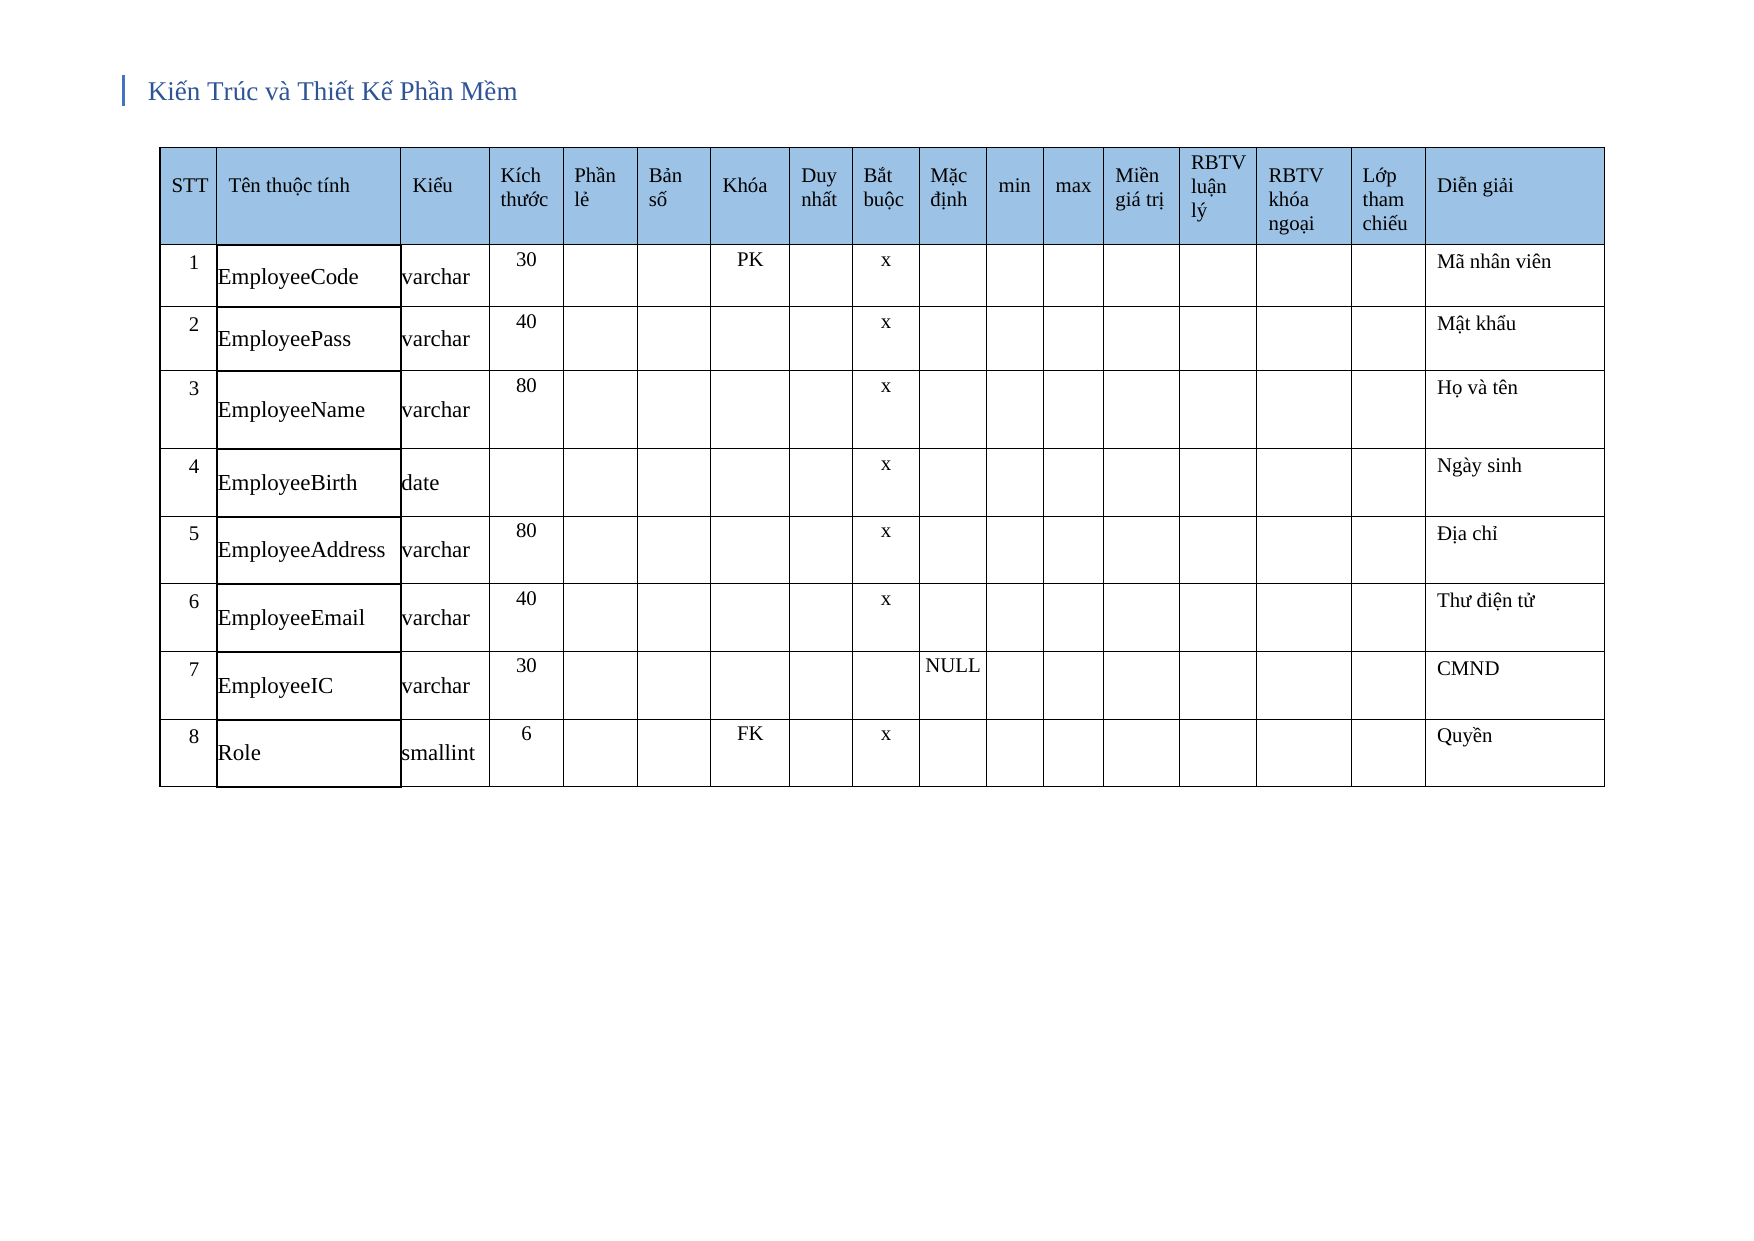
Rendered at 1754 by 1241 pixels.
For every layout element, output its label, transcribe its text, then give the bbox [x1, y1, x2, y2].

table_cell EmployeeCode [218, 246, 400, 306]
table_cell 4 [161, 449, 216, 516]
table_cell varchar [402, 371, 489, 448]
table_cell [1044, 307, 1103, 370]
table_cell Mã nhân viên [1426, 245, 1604, 306]
table_cell x [853, 307, 919, 370]
table_cell [1180, 245, 1256, 306]
table_cell varchar [402, 517, 489, 583]
table_cell [790, 720, 852, 786]
table_cell 80 [490, 371, 563, 448]
table_cell [790, 517, 852, 583]
table_cell [1180, 584, 1256, 651]
table_cell 30 [490, 245, 563, 306]
table_cell [711, 307, 789, 370]
table_cell [1104, 449, 1179, 516]
table_header Mặc định [920, 148, 986, 244]
table_cell EmployeeEmail [218, 585, 400, 651]
table_cell [638, 652, 710, 718]
table_header Bản số [638, 148, 710, 244]
table_cell FK [711, 720, 789, 786]
table_cell [1044, 720, 1103, 786]
table_cell Thư điện tử [1426, 584, 1604, 651]
table_cell EmployeeBirth [218, 450, 400, 516]
table_cell [920, 517, 986, 583]
table_cell [790, 584, 852, 651]
table_cell [1180, 720, 1256, 786]
table_cell [1180, 517, 1256, 583]
table_cell 8 [161, 720, 216, 786]
table_cell [638, 449, 710, 516]
table_cell varchar [402, 307, 489, 370]
table_cell 40 [490, 584, 563, 651]
table_cell [987, 584, 1043, 651]
table_cell [1180, 449, 1256, 516]
table_cell x [853, 449, 919, 516]
table_cell CMND [1426, 652, 1604, 718]
table_cell x [853, 371, 919, 448]
table_cell [853, 652, 919, 718]
table_cell [711, 371, 789, 448]
table_cell 80 [490, 517, 563, 583]
table_cell [1104, 245, 1179, 306]
table_cell 6 [161, 584, 216, 651]
table_cell [564, 720, 637, 786]
table_cell [920, 720, 986, 786]
table_cell [564, 584, 637, 651]
table_cell varchar [402, 584, 489, 651]
table_cell [1180, 371, 1256, 448]
table_cell [1352, 720, 1425, 786]
table_cell EmployeeIC [218, 653, 400, 718]
table_header min [987, 148, 1043, 244]
table_cell [920, 307, 986, 370]
table_cell [638, 307, 710, 370]
table_header max [1044, 148, 1103, 244]
table_cell [638, 245, 710, 306]
table_cell [1044, 584, 1103, 651]
table_cell [1257, 245, 1351, 306]
table_cell [564, 517, 637, 583]
table_cell [564, 307, 637, 370]
table_cell [987, 449, 1043, 516]
table_cell [1352, 449, 1425, 516]
table_cell Mật khẩu [1426, 307, 1604, 370]
table_cell [638, 720, 710, 786]
table_cell [920, 245, 986, 306]
table_cell Họ và tên [1426, 371, 1604, 448]
table_cell [1257, 371, 1351, 448]
table_cell [638, 517, 710, 583]
table_cell [920, 449, 986, 516]
table_cell [1352, 517, 1425, 583]
table_cell [638, 371, 710, 448]
table_cell EmployeePass [218, 308, 400, 370]
table_cell [1257, 584, 1351, 651]
table_cell [1257, 517, 1351, 583]
table_cell 2 [161, 307, 216, 370]
table_cell [1104, 307, 1179, 370]
table_cell smallint [402, 720, 489, 786]
table_cell [1180, 652, 1256, 718]
table_cell 6 [490, 720, 563, 786]
table_cell [987, 720, 1043, 786]
table_cell [1104, 584, 1179, 651]
table_cell 5 [161, 517, 216, 583]
table_cell date [402, 449, 489, 516]
table_cell EmployeeName [218, 372, 400, 448]
table_cell Ngày sinh [1426, 449, 1604, 516]
table_header Kiểu [401, 148, 489, 244]
table_cell [920, 584, 986, 651]
table_cell x [853, 584, 919, 651]
table_cell [790, 307, 852, 370]
table_cell [920, 371, 986, 448]
table_header Phần lẻ [564, 148, 637, 244]
table_cell [987, 245, 1043, 306]
table_cell [711, 449, 789, 516]
table_cell [1352, 307, 1425, 370]
table_cell varchar [402, 245, 489, 306]
table_header RBTV luận lý [1180, 148, 1256, 244]
table_cell 40 [490, 307, 563, 370]
table_cell [1352, 584, 1425, 651]
table_cell [790, 449, 852, 516]
table_cell [1044, 652, 1103, 718]
table_cell [790, 245, 852, 306]
table_cell [564, 652, 637, 718]
table_cell Role [218, 721, 400, 786]
table_cell [490, 449, 563, 516]
table_header Tên thuộc tính [217, 148, 400, 244]
table_header Bắt buộc [853, 148, 919, 244]
table_cell 1 [161, 245, 216, 306]
table_cell [1352, 371, 1425, 448]
table_cell 3 [161, 371, 216, 448]
table_cell PK [711, 245, 789, 306]
table_header Kích thước [490, 148, 563, 244]
table_header Khóa [711, 148, 789, 244]
table_cell [790, 652, 852, 718]
table_cell [564, 449, 637, 516]
table_header Duy nhất [790, 148, 852, 244]
table_header Lớp tham chiếu [1352, 148, 1425, 244]
table_cell [1257, 652, 1351, 718]
table_cell [564, 245, 637, 306]
table_cell [1104, 371, 1179, 448]
table_header STT [161, 148, 216, 244]
table_cell varchar [402, 652, 489, 718]
table_cell [1257, 449, 1351, 516]
table_cell [987, 652, 1043, 718]
table_cell [987, 371, 1043, 448]
table_header Diễn giải [1426, 148, 1604, 244]
table_cell [1044, 245, 1103, 306]
table_cell 30 [490, 652, 563, 718]
table_cell [1044, 371, 1103, 448]
table_cell [1044, 517, 1103, 583]
table_cell [638, 584, 710, 651]
table_cell [1352, 245, 1425, 306]
table_cell [987, 517, 1043, 583]
table_cell Địa chỉ [1426, 517, 1604, 583]
table_cell [1257, 720, 1351, 786]
table_cell x [853, 517, 919, 583]
table_cell NULL [920, 652, 986, 718]
table_cell [711, 517, 789, 583]
table_cell Quyền [1426, 720, 1604, 786]
table_cell [711, 652, 789, 718]
table_cell [790, 371, 852, 448]
table_cell [987, 307, 1043, 370]
table_cell [1044, 449, 1103, 516]
table_cell [1180, 307, 1256, 370]
table_cell [1104, 720, 1179, 786]
table_header RBTV khóa ngoại [1257, 148, 1351, 244]
table_header Miền giá trị [1104, 148, 1179, 244]
table_cell EmployeeAddress [218, 518, 400, 583]
table_cell [1257, 307, 1351, 370]
table_cell 7 [161, 652, 216, 718]
table_cell [564, 371, 637, 448]
table_cell [1104, 517, 1179, 583]
table_cell x [853, 245, 919, 306]
table_cell [711, 584, 789, 651]
table_cell [1352, 652, 1425, 718]
table_cell x [853, 720, 919, 786]
table_cell [1104, 652, 1179, 718]
